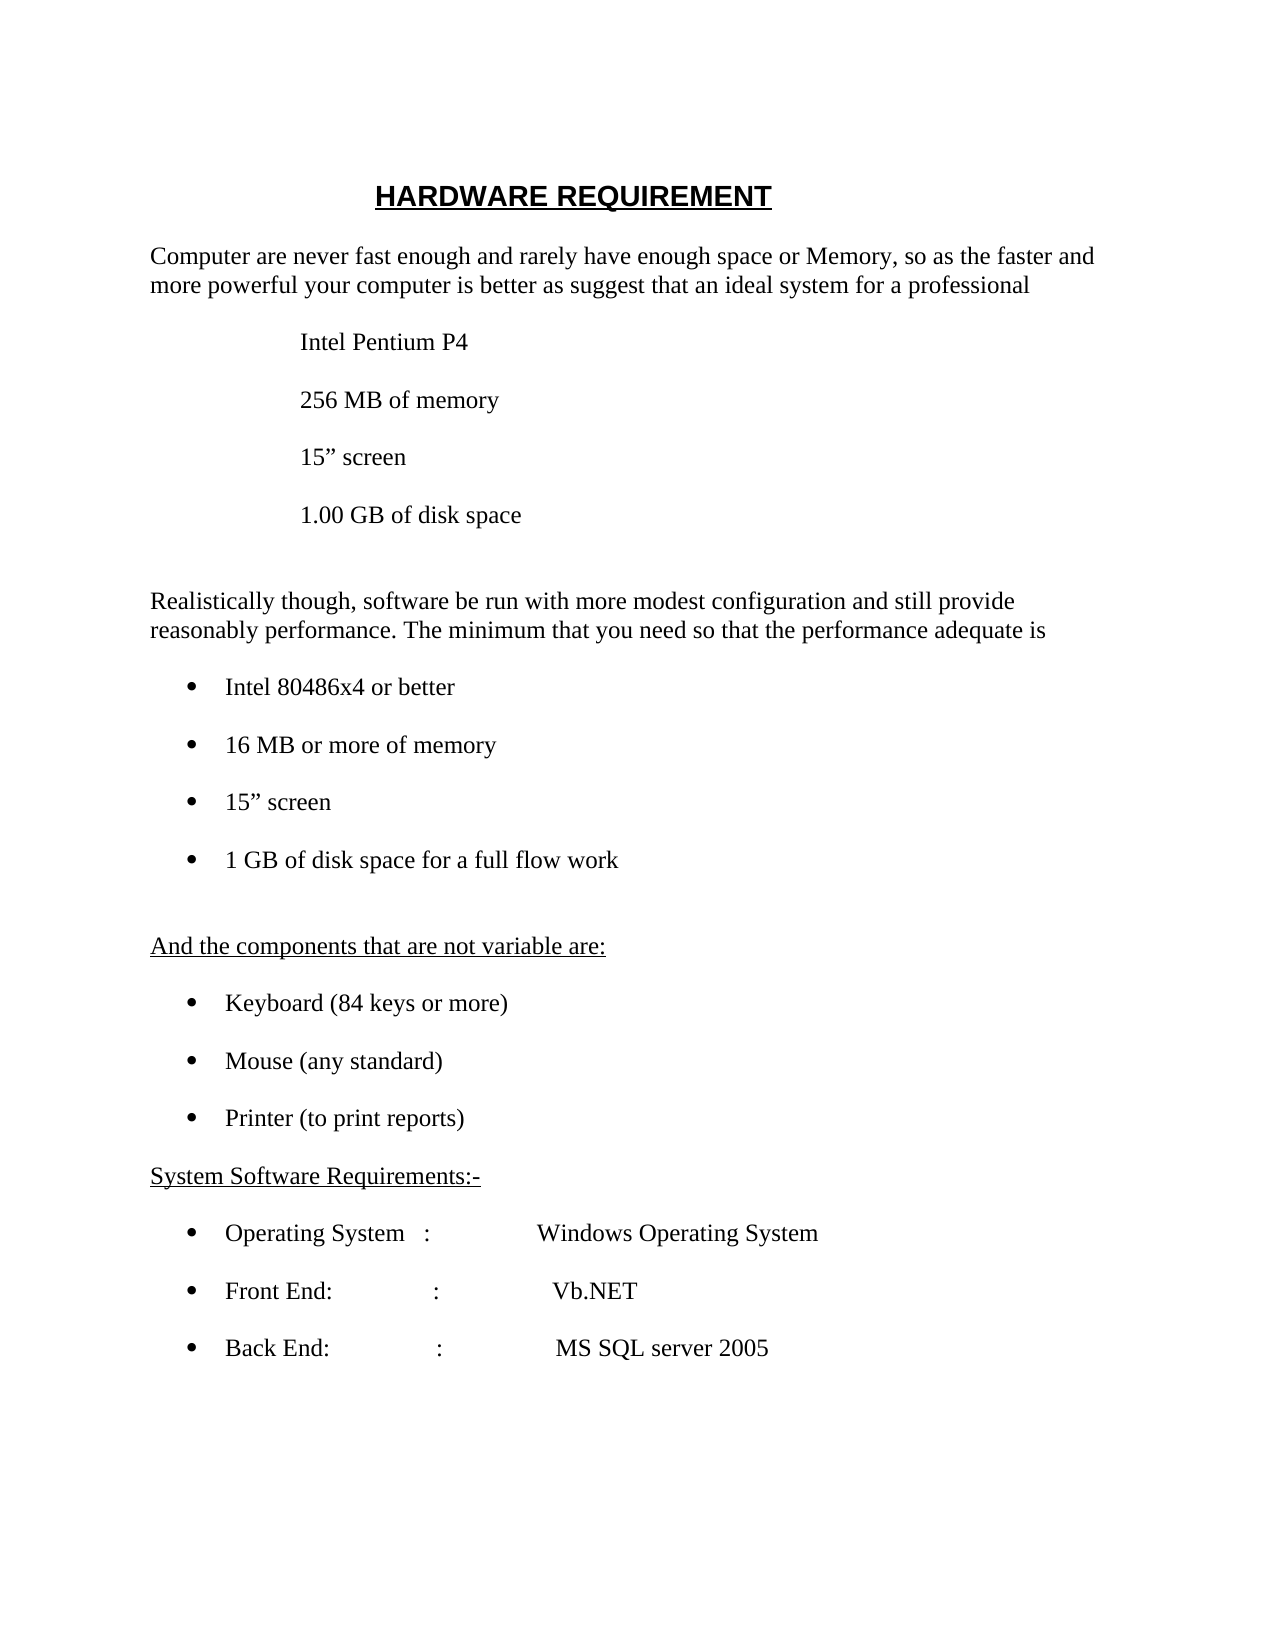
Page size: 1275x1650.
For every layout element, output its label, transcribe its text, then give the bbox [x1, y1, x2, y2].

list Front End: : Vb.NET [187, 1276, 1125, 1305]
list Back End: : MS SQL server 2005 [187, 1333, 1125, 1362]
list Keyboard (84 keys or more) [187, 988, 1125, 1017]
list Printer (to print reports) [187, 1103, 1125, 1132]
text 1.00 GB of disk space [300, 500, 1125, 528]
list 16 MB or more of memory [187, 730, 1125, 758]
text System Software Requirements:- [150, 1161, 1125, 1190]
list Mouse (any standard) [187, 1046, 1125, 1075]
text And the components that are not variable are: [150, 931, 1125, 960]
text Intel Pentium P4 [262, 327, 1125, 356]
text Computer are never fast enough and rarely have enough space or Memory, so as the faster and more powerful your computer is better as suggest that an ideal system for a professional [150, 241, 1125, 298]
text Realistically though, software be run with more modest configuration and still provide reasonably performance. The minimum that you need so that the performance adequate is [150, 586, 1125, 643]
list Operating System : Windows Operating System [187, 1218, 1125, 1247]
list Intel 80486x4 or better [187, 672, 1125, 701]
list 1 GB of disk space for a full flow work [187, 845, 1125, 873]
text HARDWARE REQUIREMENT [300, 179, 1125, 212]
text 256 MB of memory [300, 385, 1125, 413]
text 15” screen [300, 442, 1125, 471]
list 15” screen [187, 787, 1125, 816]
